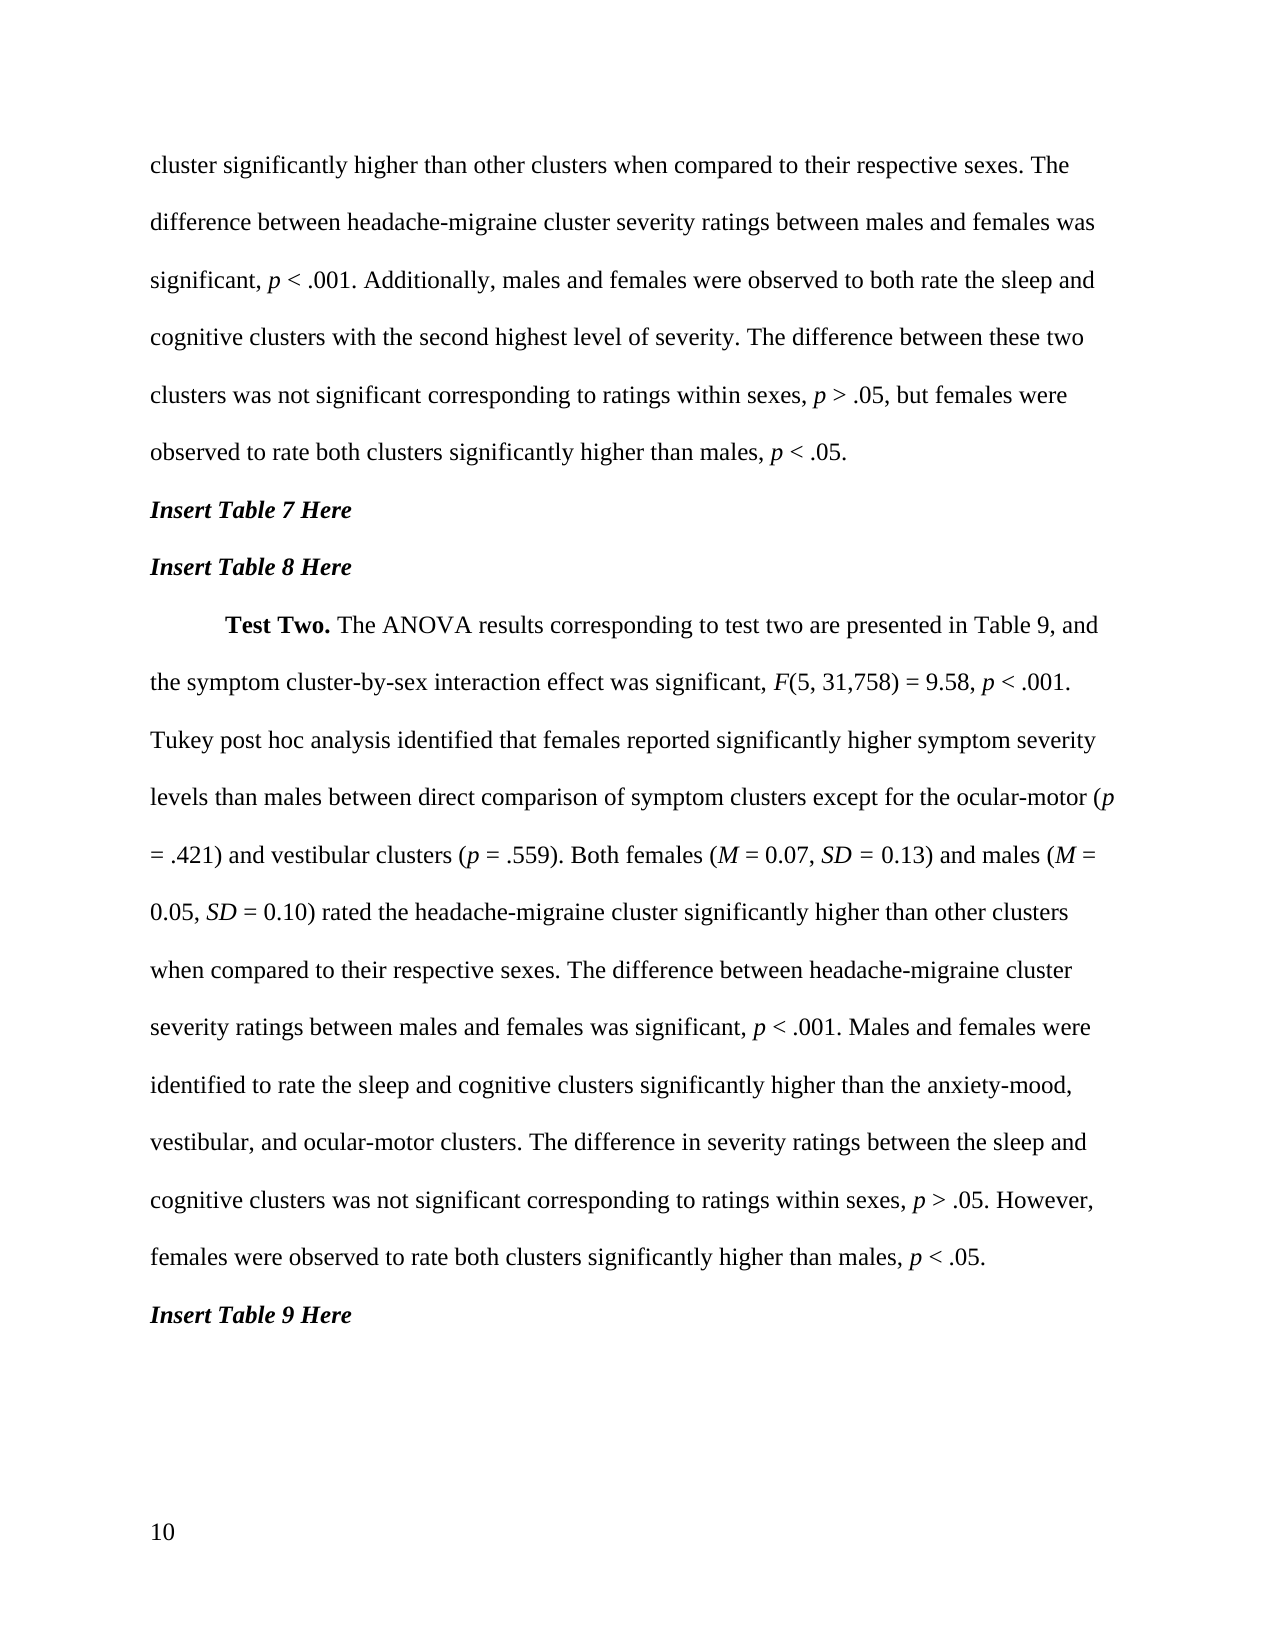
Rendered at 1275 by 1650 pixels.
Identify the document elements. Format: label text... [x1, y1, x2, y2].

text Insert Table 9 Here [150, 1300, 1125, 1329]
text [150, 150, 1125, 466]
text Insert Table 8 Here [150, 552, 1125, 581]
text Insert Table 7 Here [150, 495, 1125, 524]
text Test Two. The ANOVA results corresponding to test two are presented in Table 9, and the symptom cluster-by-sex interaction effect was significant, F(5, 31,758) = 9.58, p < .001. Tukey post hoc analysis identified that females reported significantly higher symptom severity levels than males between direct comparison of symptom clusters except for the ocular-motor (p = .421) and vestibular clusters (p = .559). Both females (M = 0.07, SD = 0.13) and males (M = 0.05, SD = 0.10) rated the headache-migraine cluster significantly higher than other clusters when compared to their respective sexes. The difference between headache-migraine cluster severity ratings between males and females was significant, p < .001. Males and females were identified to rate the sleep and cognitive clusters significantly higher than the anxiety-mood, vestibular, and ocular-motor clusters. The difference in severity ratings between the sleep and cognitive clusters was not significant corresponding to ratings within sexes, p > .05. However, females were observed to rate both clusters significantly higher than males, p < .05. [150, 610, 1125, 1271]
